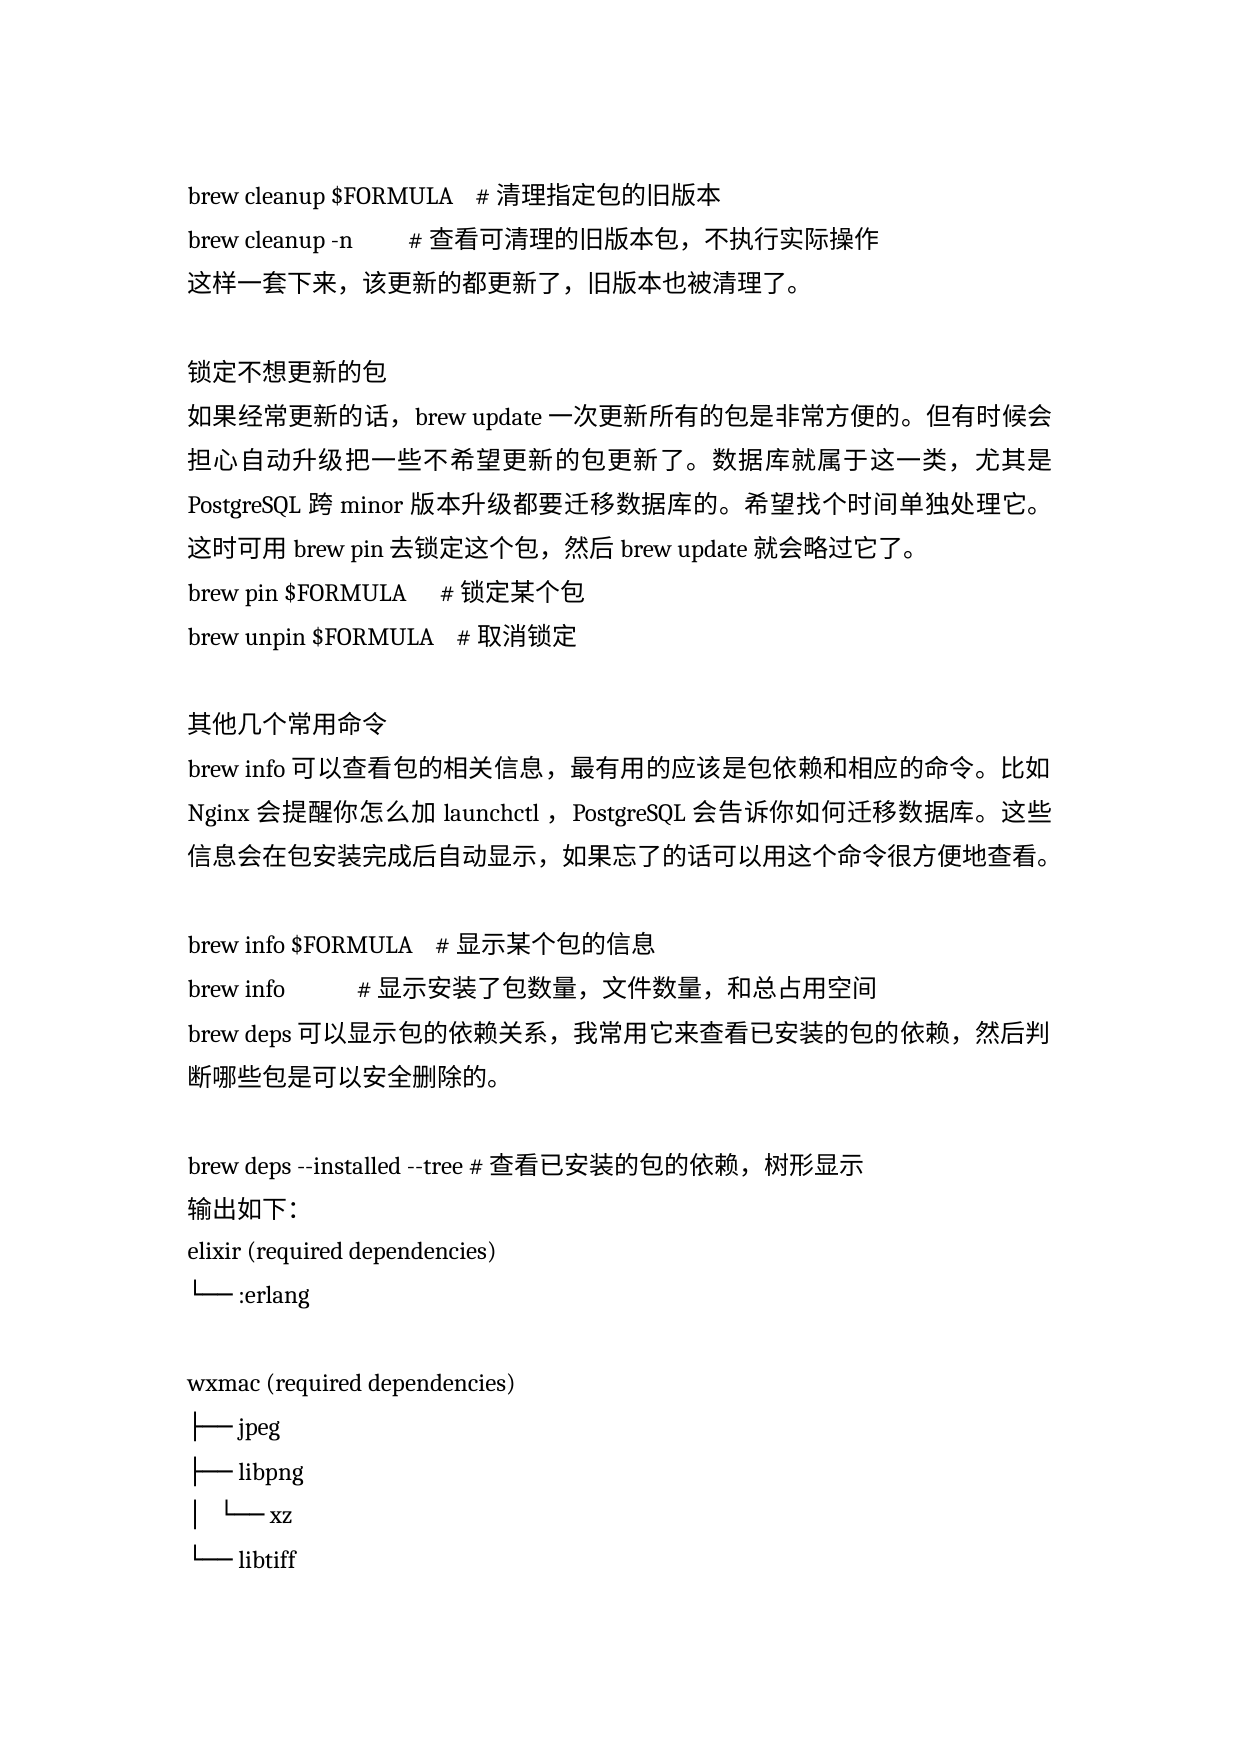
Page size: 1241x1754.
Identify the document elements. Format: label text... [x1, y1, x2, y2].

text 锁定不想更新的包 [187, 348, 1053, 392]
text ├── libpng [187, 1450, 1053, 1494]
text brew unpin $FORMULA # 取消锁定 [187, 613, 1053, 657]
text └── :erlang [187, 1273, 1053, 1318]
text brew cleanup -n # 查看可清理的旧版本包，不执行实际操作 [187, 216, 1053, 260]
text 这样一套下来，该更新的都更新了，旧版本也被清理了。 [187, 260, 1053, 304]
text 输出如下： [187, 1185, 1053, 1229]
text brew cleanup $FORMULA # 清理指定包的旧版本 [187, 172, 1053, 216]
text brew info # 显示安装了包数量，文件数量，和总占用空间 [187, 965, 1053, 1009]
text brew deps 可以显示包的依赖关系，我常用它来查看已安装的包的依赖，然后判断哪些包是可以安全删除的。 [187, 1009, 1053, 1097]
text elixir (required dependencies) [187, 1229, 1053, 1273]
text 如果经常更新的话，brew update 一次更新所有的包是非常方便的。但有时候会担心自动升级把一些不希望更新的包更新了。数据库就属于这一类，尤其是 PostgreSQL 跨 minor 版本升级都要迁移数据库的。希望找个时间单独处理它。这时可用 brew pin 去锁定这个包，然后 brew update 就会略过它了。 [187, 392, 1053, 568]
text 其他几个常用命令 [187, 701, 1053, 745]
text brew info 可以查看包的相关信息，最有用的应该是包依赖和相应的命令。比如 Nginx 会提醒你怎么加 launchctl ，PostgreSQL 会告诉你如何迁移数据库。这些信息会在包安装完成后自动显示，如果忘了的话可以用这个命令很方便地查看。 [187, 745, 1053, 877]
text │ └── xz [187, 1494, 1053, 1538]
text └── libtiff [187, 1538, 1053, 1582]
text ├── jpeg [187, 1406, 1053, 1450]
text brew pin $FORMULA # 锁定某个包 [187, 568, 1053, 613]
text brew deps --installed --tree # 查看已安装的包的依赖，树形显示 [187, 1141, 1053, 1185]
text brew info $FORMULA # 显示某个包的信息 [187, 921, 1053, 965]
text wxmac (required dependencies) [187, 1362, 1053, 1406]
